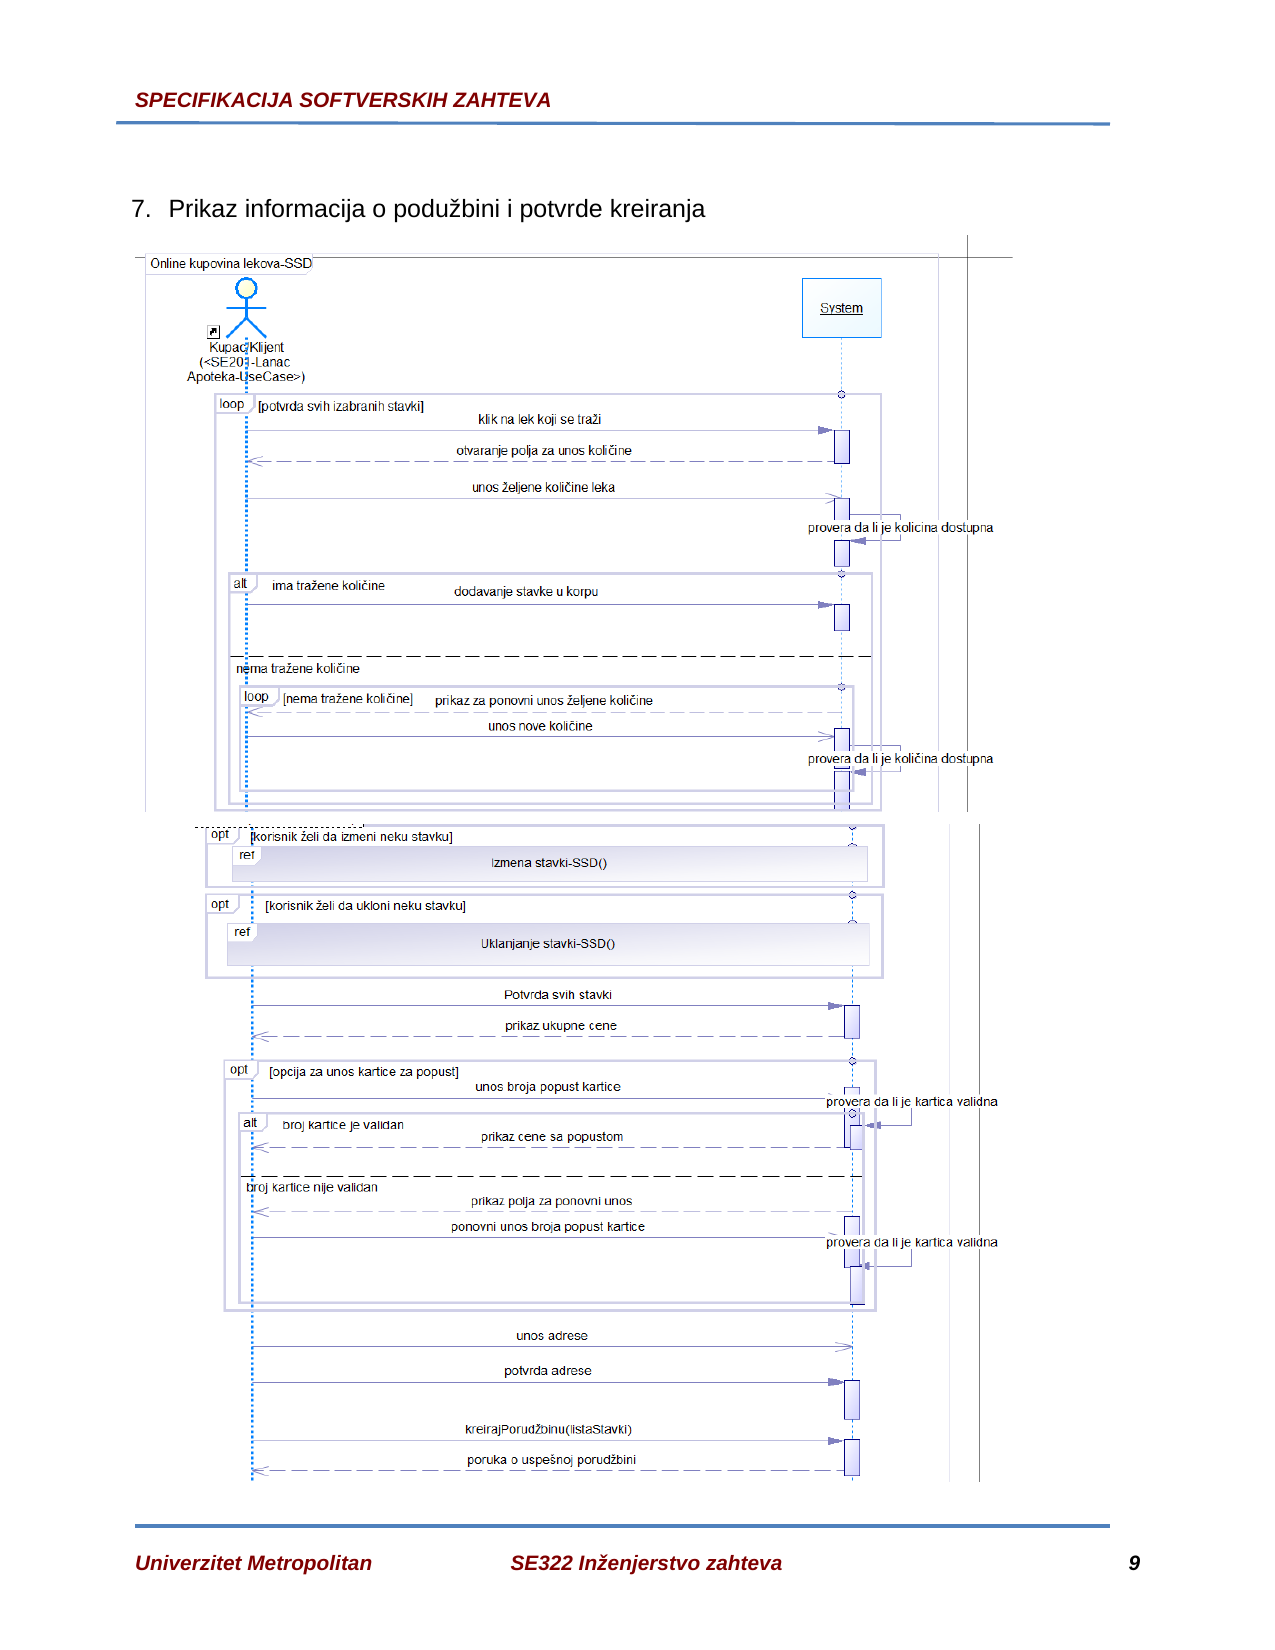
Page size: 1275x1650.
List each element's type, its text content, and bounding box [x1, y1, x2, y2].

list Prikaz informacija o podužbini i potvrde kreiranja [131, 194, 1140, 223]
picture [194, 824, 1019, 1482]
picture [135, 235, 1013, 812]
